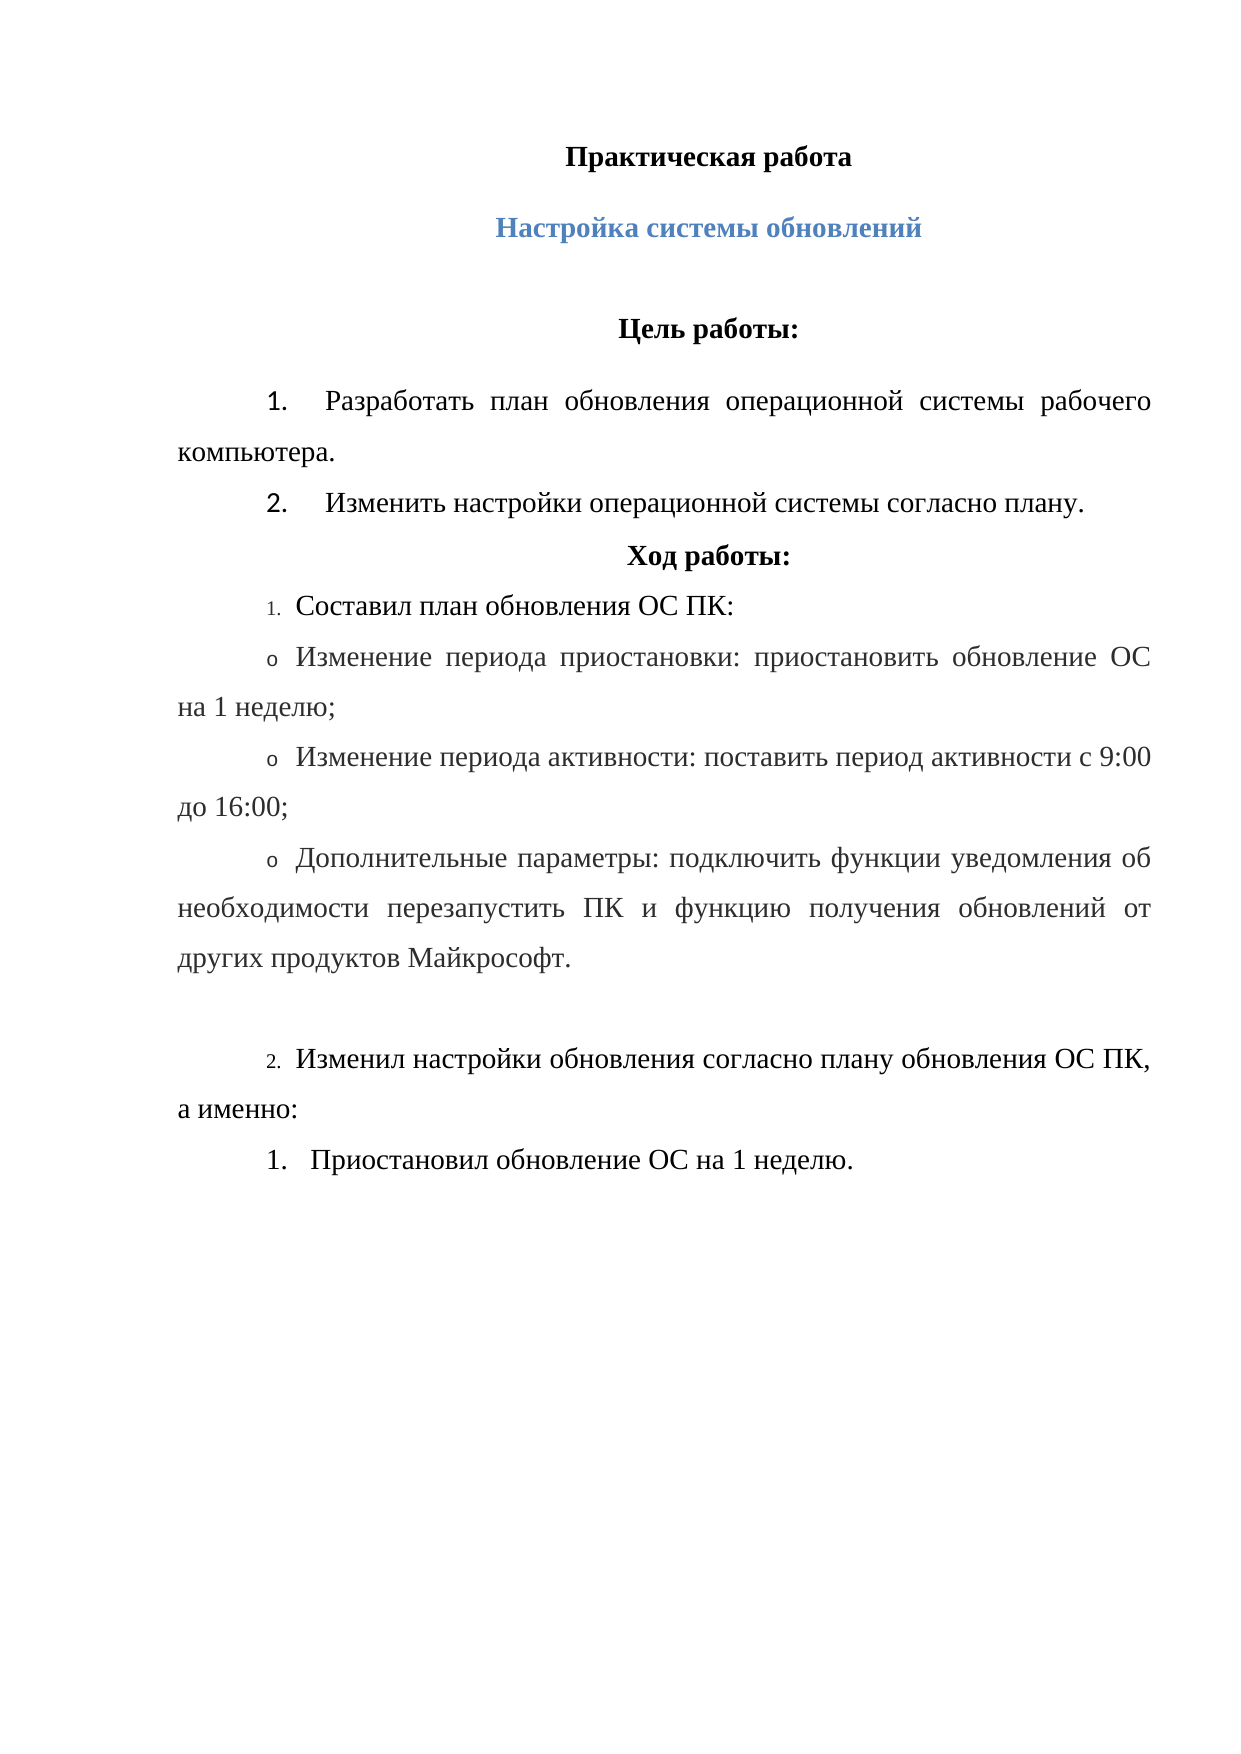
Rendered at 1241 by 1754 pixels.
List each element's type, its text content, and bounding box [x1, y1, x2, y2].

text Ход работы: [266, 538, 1152, 572]
list Разработать план обновления операционной системы рабочего компьютера. [177, 382, 1152, 468]
text Настройка системы обновлений [177, 210, 1152, 244]
text Практическая работа [177, 139, 1152, 172]
list Изменение периода приостановки: приостановить обновление ОС на 1 неделю; [177, 639, 1152, 722]
list Изменение периода активности: поставить период активности с 9:00 до 16:00; [177, 739, 1152, 823]
list Составил план обновления ОС ПК: [177, 588, 1152, 622]
list Изменить настройки операционной системы согласно плану. [177, 484, 1152, 520]
list Изменил настройки обновления согласно плану обновления ОС ПК, а именно: [177, 1041, 1152, 1125]
list Дополнительные параметры: подключить функции уведомления об необходимости перезапустить ПК и функцию получения обновлений от других продуктов Майкрософт. [177, 840, 1152, 974]
list Приостановил обновление ОС на 1 неделю. [177, 1142, 1152, 1175]
text Цель работы: [177, 311, 1152, 344]
